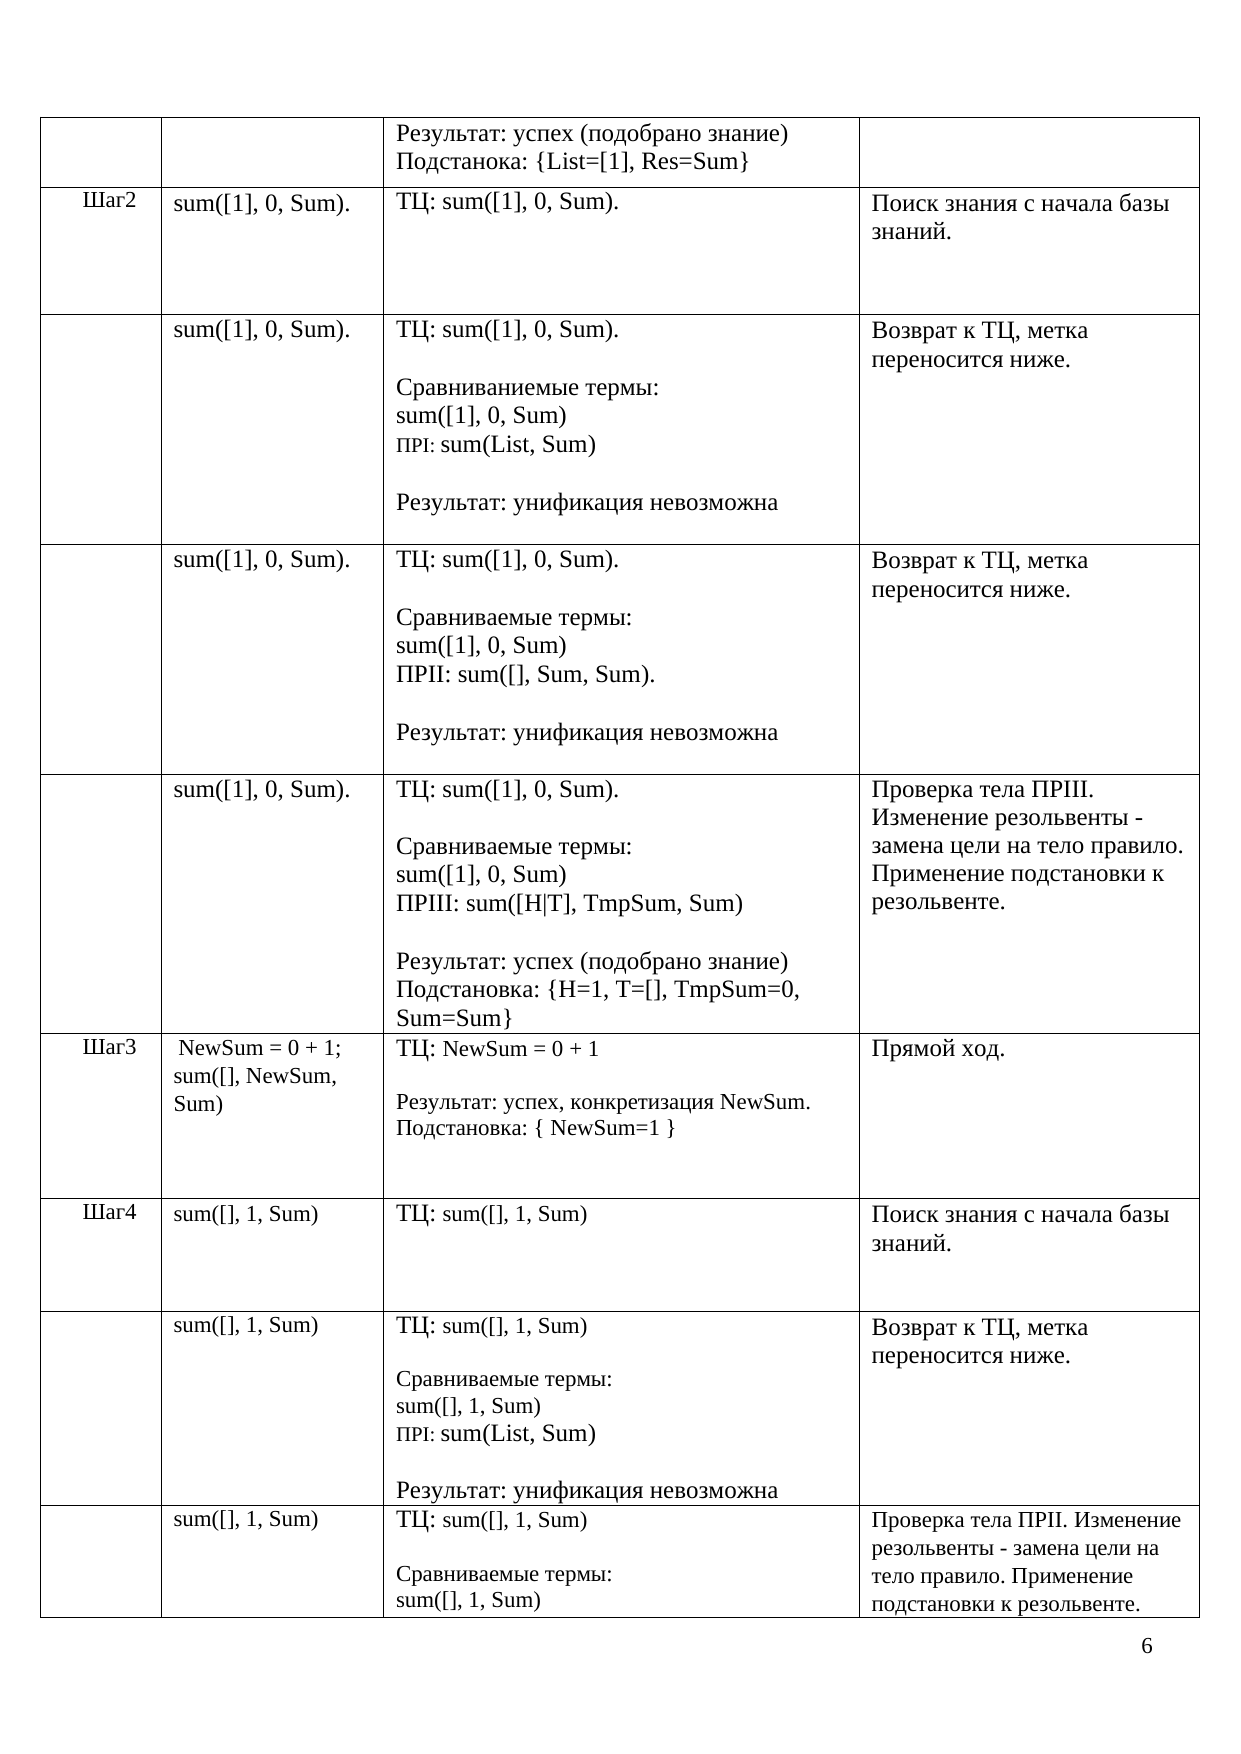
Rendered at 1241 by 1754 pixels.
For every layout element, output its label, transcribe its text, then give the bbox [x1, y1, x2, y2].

table_cell ТЦ: sum([1], 0, Sum). Сравниваемые термы: sum([1], 0, Sum) ПРIII: sum([H|T], TmpSum, Sum) Результат: успех (подобрано знание) Подстановка: {H=1, T=[], TmpSum=0, Sum=Sum} [384, 775, 859, 1033]
table_cell sum([], 1, Sum) [162, 1199, 383, 1311]
table_header [41, 118, 161, 187]
table_cell ТЦ: sum([1], 0, Sum). Сравниваниемые термы: sum([1], 0, Sum) ПРI: sum(List, Sum) Результат: унификация невозможна [384, 315, 859, 544]
table_cell Шаг2 [41, 188, 161, 314]
table_header [162, 118, 383, 187]
table_cell Проверка тела ПРIII. Изменение резольвенты - замена цели на тело правило. Применение подстановки к резольвенте. [860, 775, 1199, 1033]
table_cell sum([1], 0, Sum). [162, 188, 383, 314]
table_cell sum([], 1, Sum) [162, 1506, 383, 1617]
table_cell Поиск знания с начала базы знаний. [860, 1199, 1199, 1311]
table_header [860, 118, 1199, 187]
table_cell Проверка тела ПРII. Изменение резольвенты - замена цели на тело правило. Применение подстановки к резольвенте. [860, 1506, 1199, 1617]
table_header Результат: успех (подобрано знание) Подстанока: {List=[1], Res=Sum} [384, 118, 859, 187]
table_cell ТЦ: sum([], 1, Sum) [384, 1199, 859, 1311]
table_cell Возврат к ТЦ, метка переносится ниже. [860, 545, 1199, 774]
table_cell ТЦ: sum([1], 0, Sum). Сравниваемые термы: sum([1], 0, Sum) ПРII: sum([], Sum, Sum). Результат: унификация невозможна [384, 545, 859, 774]
table_cell sum([1], 0, Sum). [162, 775, 383, 1033]
table_cell ТЦ: NewSum = 0 + 1 Результат: успех, конкретизация NewSum. Подстановка: { NewSum=1 } [384, 1034, 859, 1198]
table_cell Прямой ход. [860, 1034, 1199, 1198]
table_cell [41, 775, 161, 1033]
table_cell sum([], 1, Sum) [162, 1312, 383, 1505]
table_cell [41, 315, 161, 544]
table_cell NewSum = 0 + 1; sum([], NewSum, Sum) [162, 1034, 383, 1198]
table_cell sum([1], 0, Sum). [162, 545, 383, 774]
table_cell Шаг3 [41, 1034, 161, 1198]
table_cell [41, 545, 161, 774]
table_cell sum([1], 0, Sum). [162, 315, 383, 544]
table_cell Возврат к ТЦ, метка переносится ниже. [860, 1312, 1199, 1505]
table_cell Поиск знания с начала базы знаний. [860, 188, 1199, 314]
table_cell ТЦ: sum([], 1, Sum) Сравниваемые термы: sum([], 1, Sum) ПРI: sum(List, Sum) Результат: унификация невозможна [384, 1312, 859, 1505]
table_cell [41, 1312, 161, 1505]
table_cell ТЦ: sum([], 1, Sum) Сравниваемые термы: sum([], 1, Sum) [384, 1506, 859, 1617]
table_cell Шаг4 [41, 1199, 161, 1311]
table_cell [41, 1506, 161, 1617]
table_cell Возврат к ТЦ, метка переносится ниже. [860, 315, 1199, 544]
table_cell ТЦ: sum([1], 0, Sum). [384, 188, 859, 314]
